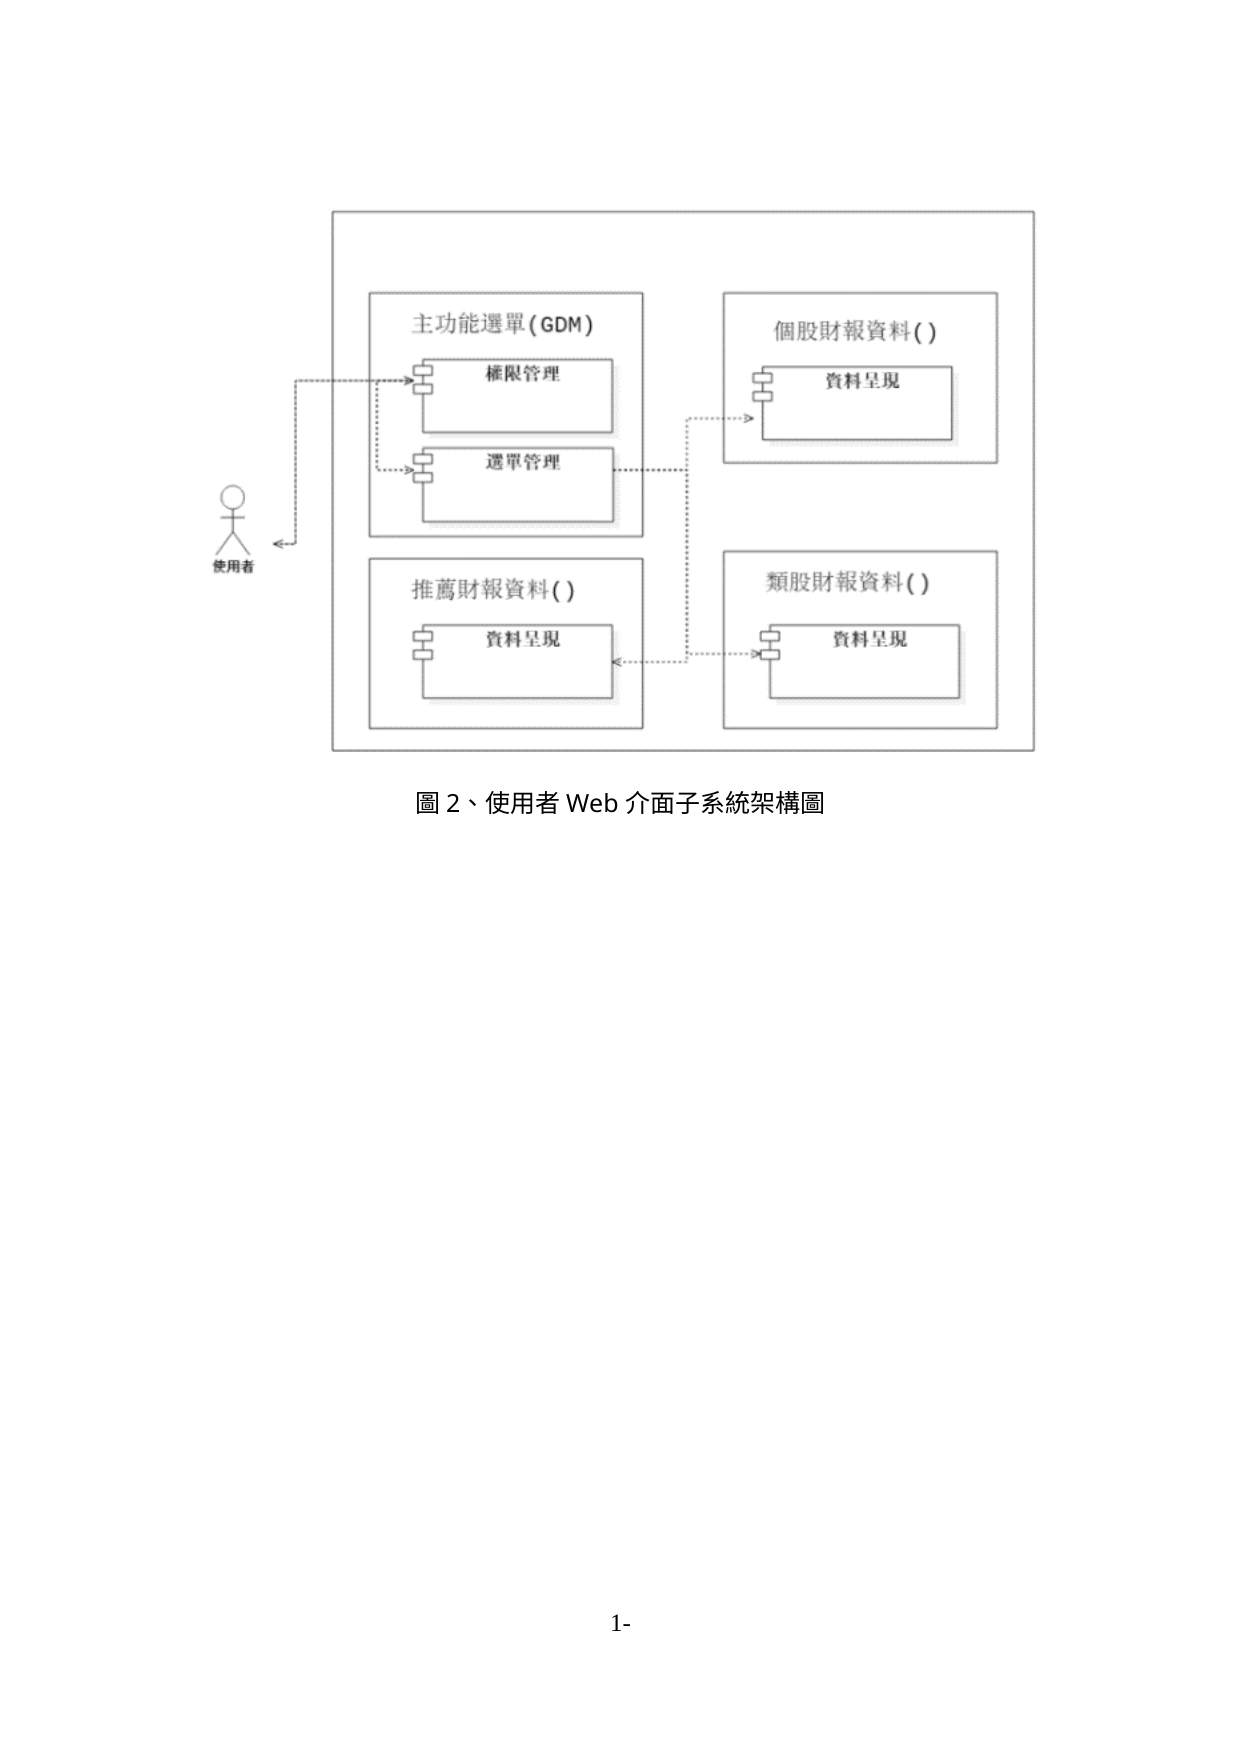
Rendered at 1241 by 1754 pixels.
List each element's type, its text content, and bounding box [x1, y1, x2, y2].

text 圖 2、使用者 Web 介面子系統架構圖 [377, 783, 863, 821]
picture [177, 183, 1055, 768]
